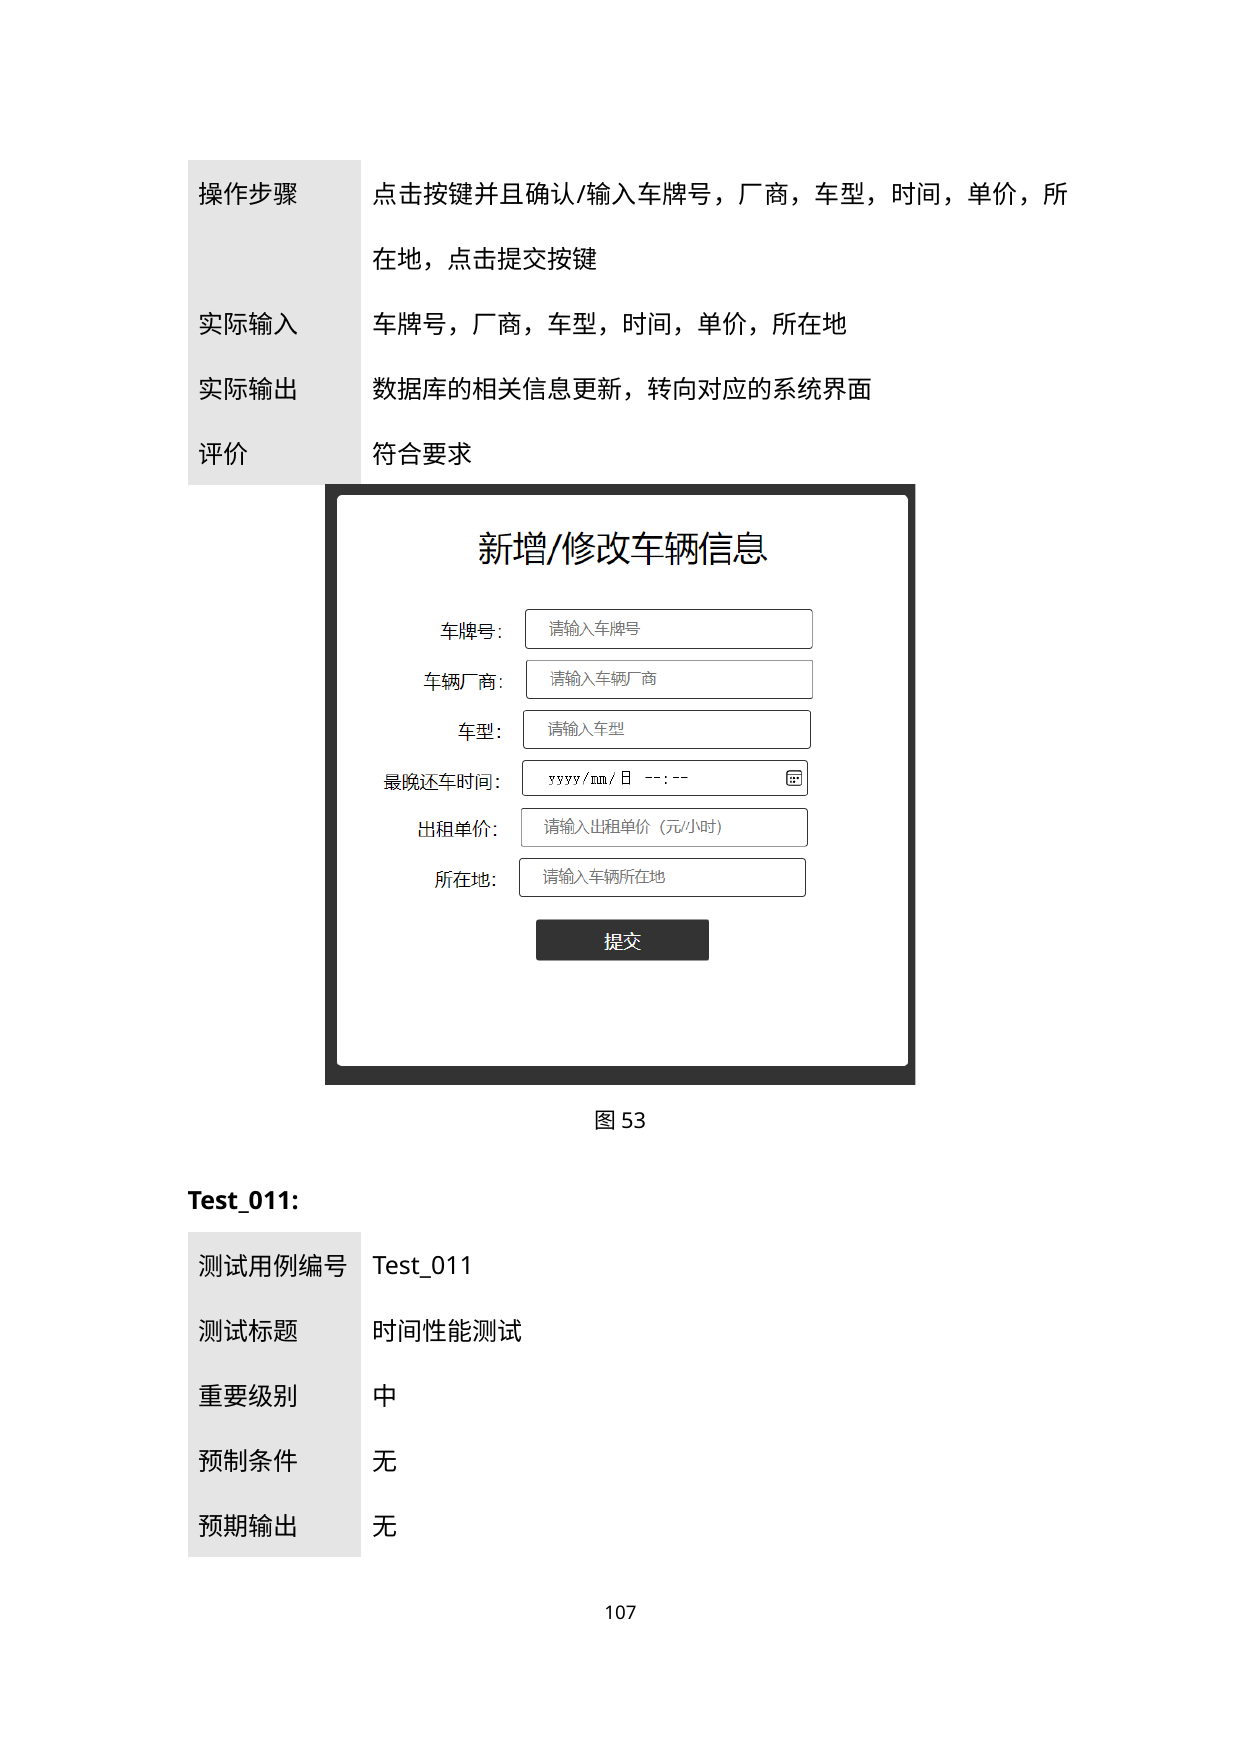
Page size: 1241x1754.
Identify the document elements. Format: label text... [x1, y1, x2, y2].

table_cell 无 [361, 1492, 1081, 1557]
table_cell 时间性能测试 [361, 1297, 1081, 1362]
table_cell 预制条件 [188, 1427, 361, 1492]
table_cell 车牌号，厂商，车型，时间，单价，所在地 [361, 290, 1081, 355]
table_cell 点击按键并且确认/输入车牌号，厂商，车型，时间，单价，所在地，点击提交按键 [361, 160, 1081, 290]
table_cell 无 [361, 1427, 1081, 1492]
table_cell 符合要求 [361, 420, 1081, 485]
table_cell 预期输出 [188, 1492, 361, 1557]
table_header 测试用例编号 [188, 1232, 361, 1297]
text 图53 [187, 1102, 1053, 1135]
table_cell 测试标题 [188, 1297, 361, 1362]
table_header Test_011 [361, 1232, 1081, 1297]
table_cell 中 [361, 1362, 1081, 1427]
picture [325, 484, 916, 1085]
table_cell 重要级别 [188, 1362, 361, 1427]
table_cell 实际输出 [188, 355, 361, 420]
text Test_011: [187, 1167, 1053, 1232]
table_cell 实际输入 [188, 290, 361, 355]
table_cell 数据库的相关信息更新，转向对应的系统界面 [361, 355, 1081, 420]
table_cell 操作步骤 [188, 160, 361, 290]
table_cell 评价 [188, 420, 361, 485]
